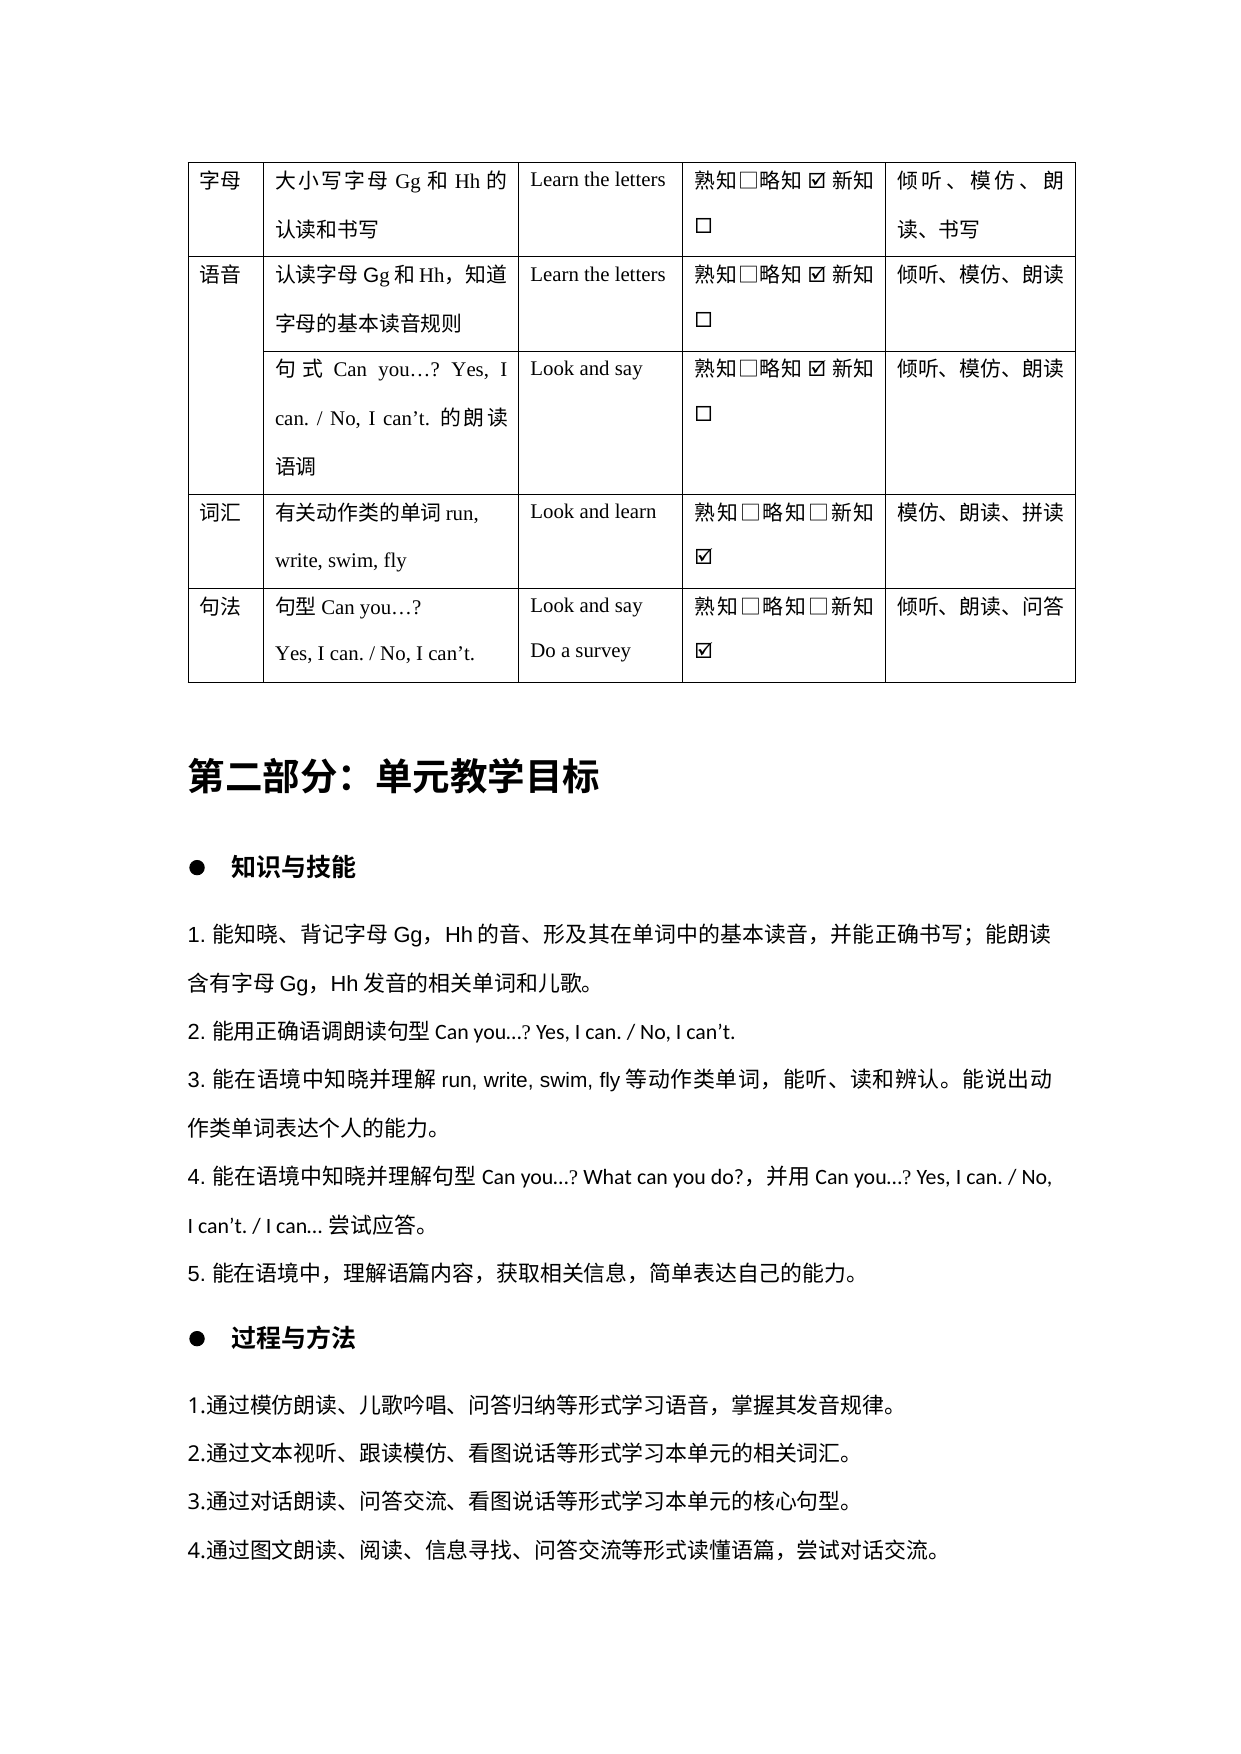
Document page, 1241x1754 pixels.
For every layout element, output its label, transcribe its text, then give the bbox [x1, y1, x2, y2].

table_cell 熟知□略知新知 [683, 352, 885, 493]
list 能知晓、背记字母Gg，Hh的音、形及其在单词中的基本读音，并能正确书写；能朗读含有字母Gg，Hh发音的相关单词和儿歌。 [187, 916, 1053, 998]
table_cell 大小写字母Gg和Hh的认读和书写 [264, 163, 518, 256]
list 知识与技能 [187, 833, 1053, 898]
table_cell 字母 [189, 163, 263, 256]
table_cell Learn the letters [519, 163, 682, 256]
table_cell 句型 Can you…? Yes, I can. / No, I can’t. [264, 589, 518, 682]
table_cell 语音 [189, 257, 263, 493]
table_cell 熟知□略知□新知 [683, 589, 885, 682]
table_cell Look and say [519, 352, 682, 493]
text 1.通过模仿朗读、儿歌吟唱、问答归纳等形式学习语音，掌握其发音规律。 [187, 1387, 1053, 1420]
text 3.通过对话朗读、问答交流、看图说话等形式学习本单元的核心句型。 [187, 1484, 1053, 1517]
text 第二部分：单元教学目标 [187, 741, 1053, 806]
table_cell 熟知□略知新知 [683, 257, 885, 351]
text 2.通过文本视听、跟读模仿、看图说话等形式学习本单元的相关词汇。 [187, 1436, 1053, 1468]
table_cell 词汇 [189, 495, 263, 588]
list 过程与方法 [187, 1304, 1053, 1369]
table_cell 句法 [189, 589, 263, 682]
list 能用正确语调朗读句型Can you…? Yes, I can. / No, I can’t. [187, 1013, 1053, 1046]
table_cell 倾听、模仿、朗读 [886, 352, 1075, 493]
table_cell Learn the letters [519, 257, 682, 351]
table_cell 倾听、模仿、朗读 [886, 257, 1075, 351]
table_cell 熟知□略知□新知 [683, 495, 885, 588]
table_cell 模仿、朗读、拼读 [886, 495, 1075, 588]
table_cell Look and say Do a survey [519, 589, 682, 682]
table_cell 熟知□略知新知 [683, 163, 885, 256]
table_cell 句式Can you…? Yes, I can. / No, I can’t. 的朗读语调 [264, 352, 518, 493]
list 能在语境中，理解语篇内容，获取相关信息，简单表达自己的能力。 [187, 1256, 1053, 1288]
list 能在语境中知晓并理解run, write, swim, fly等动作类单词，能听、读和辨认。能说出动作类单词表达个人的能力。 [187, 1062, 1053, 1143]
table_cell 倾听、模仿、朗读、书写 [886, 163, 1075, 256]
table_cell 认读字母Gg和Hh，知道字母的基本读音规则 [264, 257, 518, 351]
list 能在语境中知晓并理解句型Can you…? What can you do?，并用Can you…? Yes, I can. / No, I can’t. / I can… 尝试应答。 [187, 1159, 1053, 1240]
table_cell 倾听、朗读、问答 [886, 589, 1075, 682]
table_cell Look and learn [519, 495, 682, 588]
list 4.通过图文朗读、阅读、信息寻找、问答交流等形式读懂语篇，尝试对话交流。 [187, 1532, 1053, 1565]
table_cell 有关动作类的单词run, write, swim, fly [264, 495, 518, 588]
